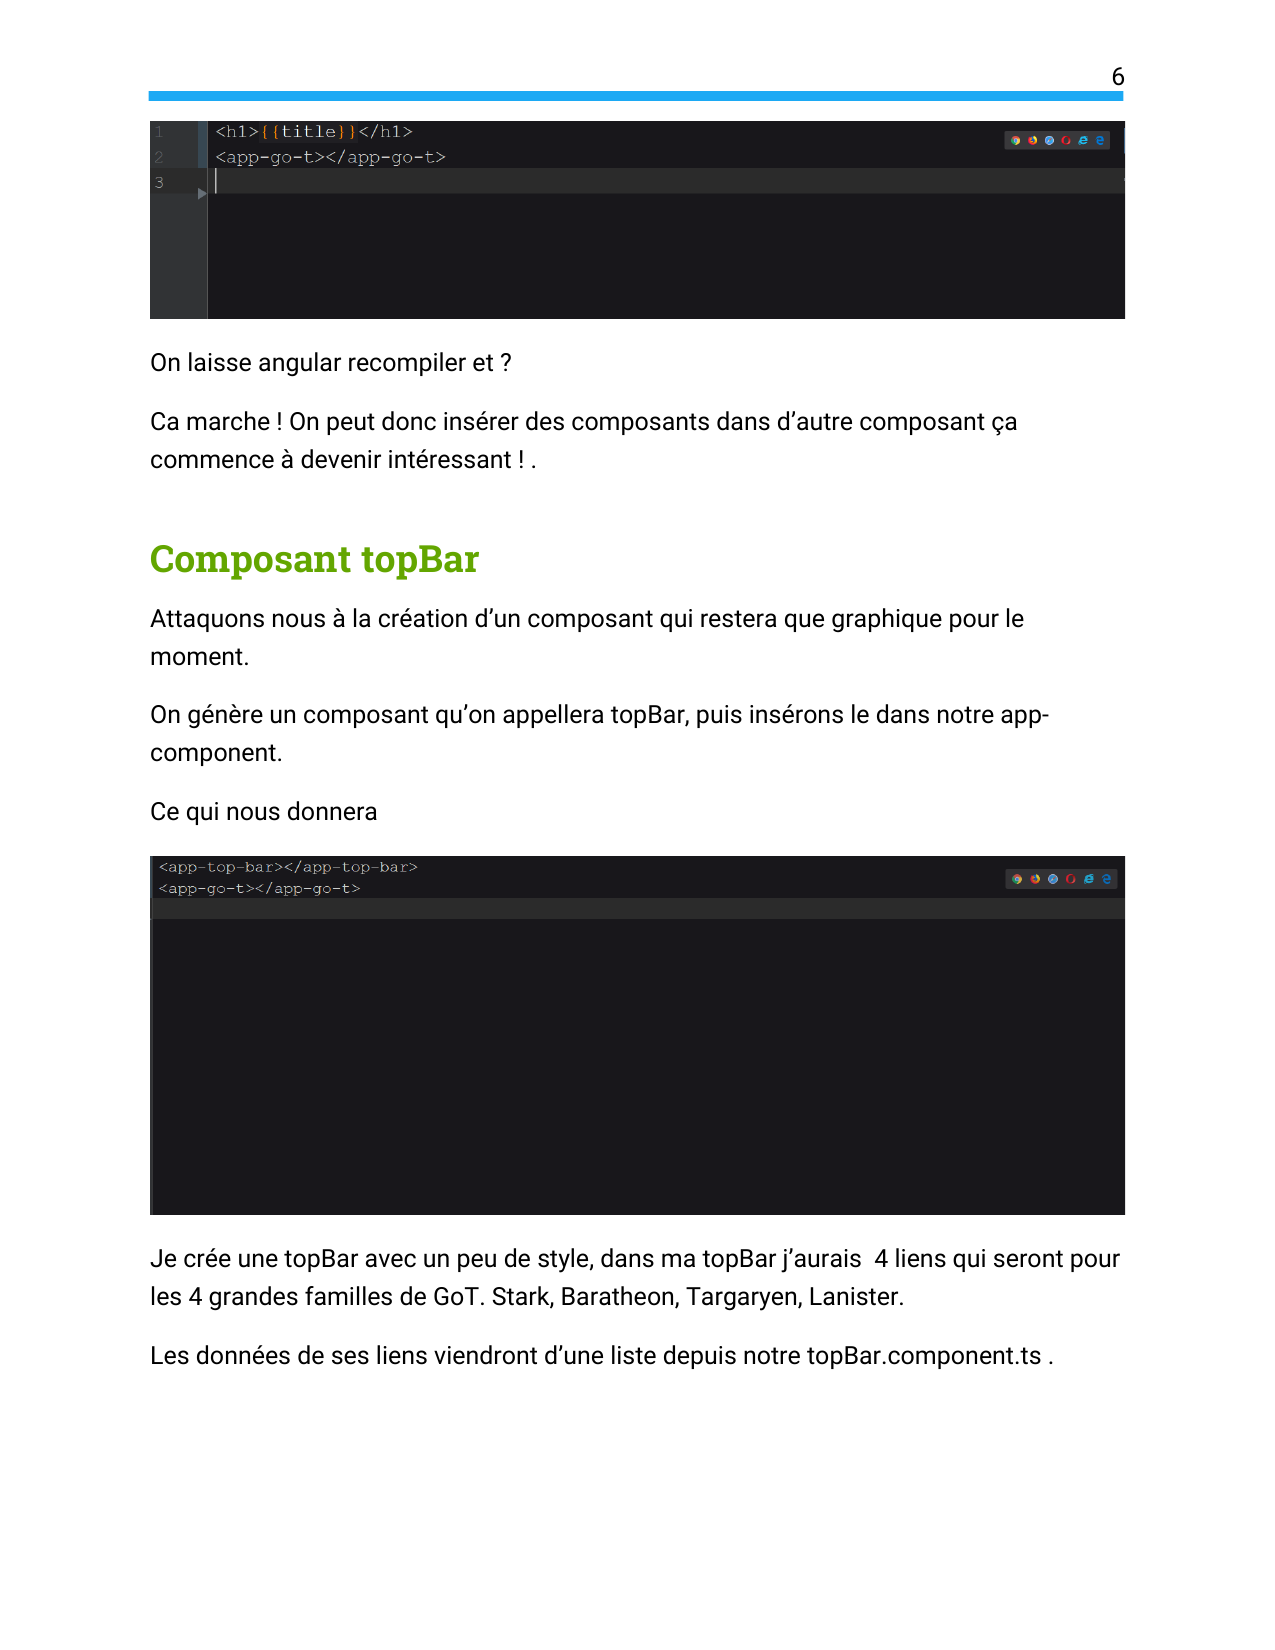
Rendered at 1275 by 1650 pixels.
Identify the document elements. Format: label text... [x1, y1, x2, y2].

text Ca marche ! On peut donc insérer des composants dans d’autre composant ça commence à devenir intéressant ! . [150, 407, 1125, 475]
text Les données de ses liens viendront d’une liste depuis notre topBar.component.ts . [150, 1341, 1125, 1370]
text On génère un composant qu’on appellera topBar, puis insérons le dans notre app-component. [150, 701, 1125, 768]
text Je crée une topBar avec un peu de style, dans ma topBar j’aurais 4 liens qui seront pour les 4 grandes familles de GoT. Stark, Baratheon, Targaryen, Lanister. [150, 1244, 1125, 1312]
picture [150, 856, 1125, 1215]
picture [150, 121, 1125, 319]
text Ce qui nous donnera [150, 797, 1125, 827]
picture [148, 91, 1124, 101]
subtitle Composant topBar [150, 533, 1125, 583]
text On laisse angular recompiler et ? [150, 348, 1125, 378]
text Attaquons nous à la création d’un composant qui restera que graphique pour le moment. [150, 604, 1125, 671]
